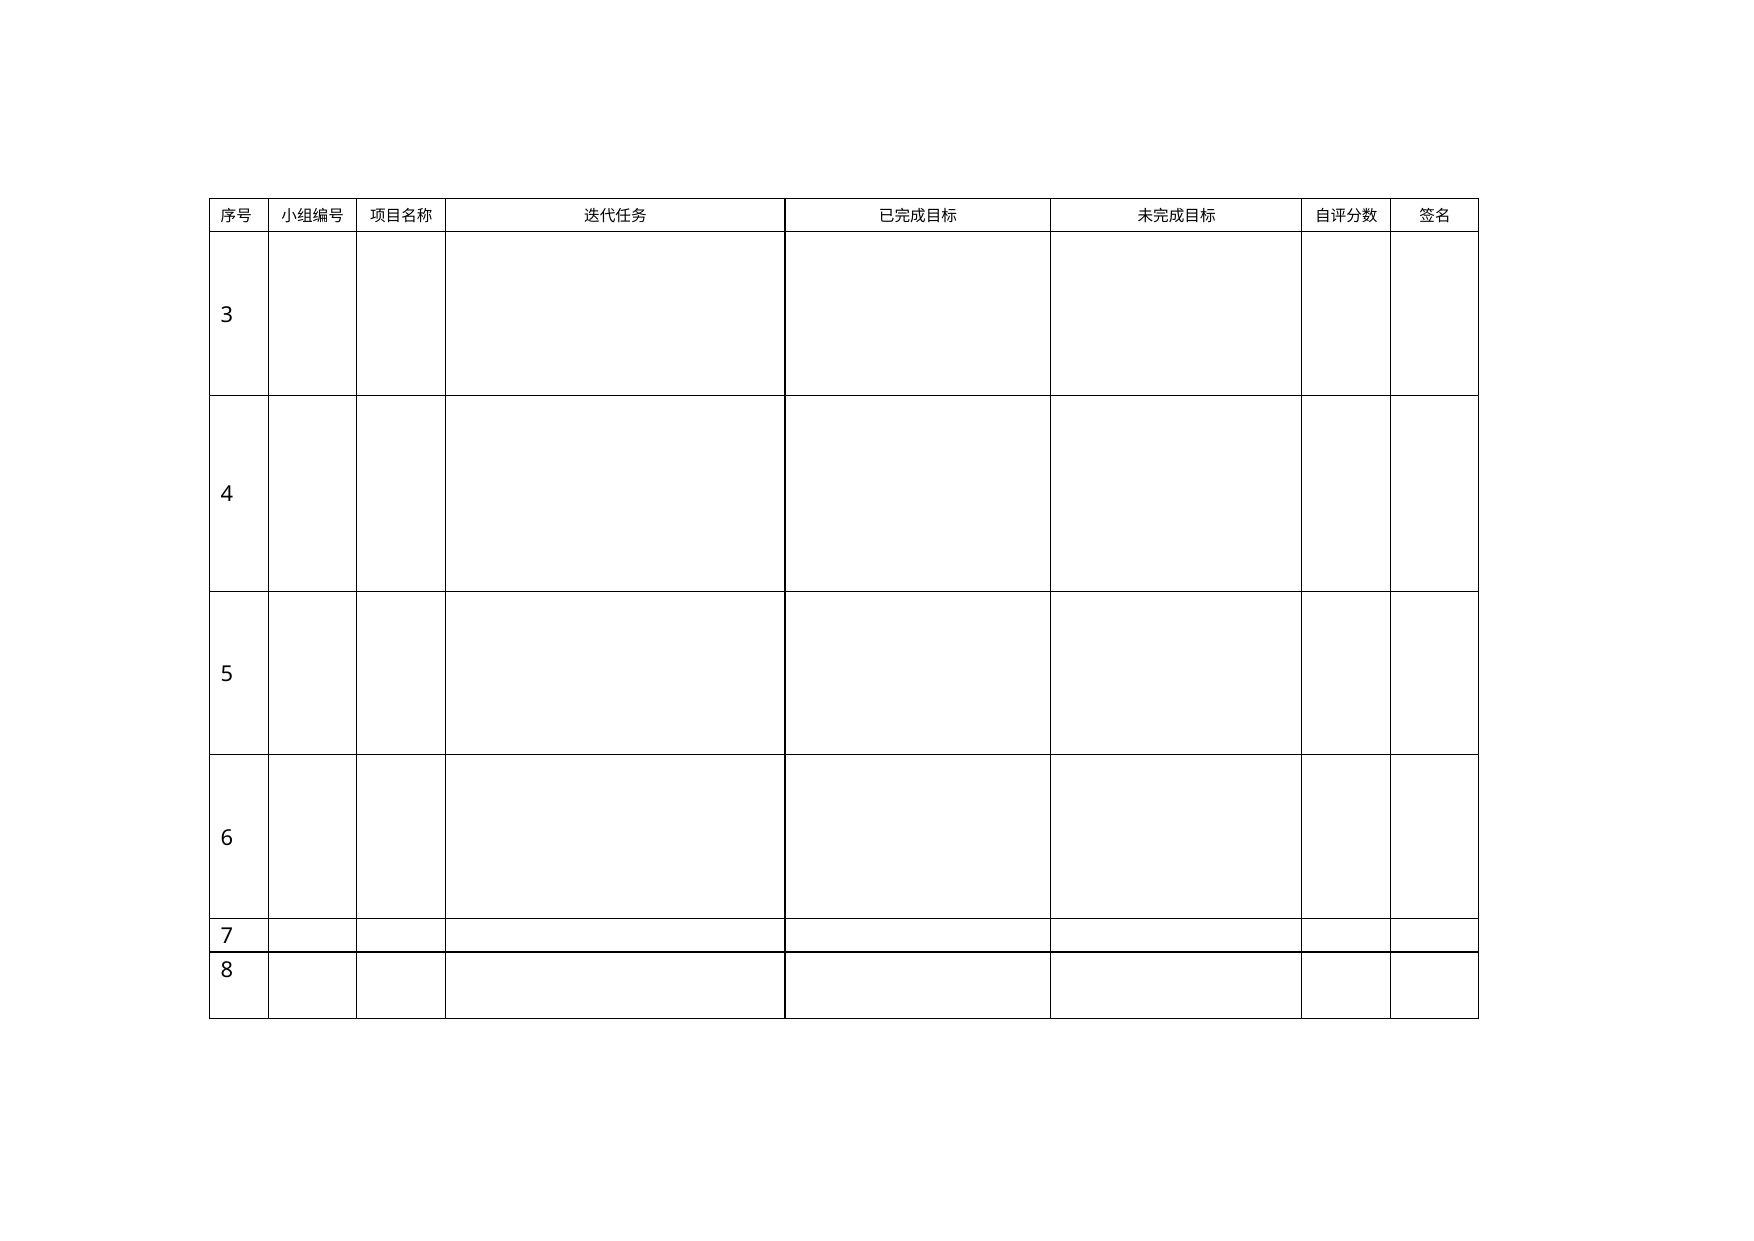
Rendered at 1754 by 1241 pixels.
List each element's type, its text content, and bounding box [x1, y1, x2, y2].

table_cell 6 [210, 755, 268, 918]
table_header 迭代任务 [446, 199, 784, 231]
table_cell [1051, 232, 1301, 395]
table_cell [446, 396, 784, 591]
table_cell [357, 396, 445, 591]
table_header 未完成目标 [1051, 199, 1301, 231]
table_cell [1391, 592, 1478, 754]
table_cell 5 [210, 592, 268, 754]
table_header 已完成目标 [786, 199, 1050, 231]
table_cell [446, 755, 784, 918]
table_cell [786, 592, 1050, 754]
table_cell [1051, 396, 1301, 591]
table_cell [786, 919, 1050, 951]
table_cell [1051, 919, 1301, 951]
table_cell [1051, 953, 1301, 1017]
table_cell 3 [210, 232, 268, 395]
table_cell [786, 396, 1050, 591]
table_cell [1302, 755, 1390, 918]
table_cell [1391, 396, 1478, 591]
table_cell [1302, 953, 1390, 1017]
table_cell [357, 919, 445, 951]
table_cell [269, 919, 356, 951]
table_cell [786, 755, 1050, 918]
table_cell [357, 232, 445, 395]
table_cell [1302, 592, 1390, 754]
table_cell [446, 919, 784, 951]
table_cell [446, 953, 784, 1017]
table_cell [269, 592, 356, 754]
table_cell [1051, 592, 1301, 754]
table_header 签名 [1391, 199, 1478, 231]
table_cell [446, 232, 784, 395]
table_header 序号 [210, 199, 268, 231]
table_cell [1391, 919, 1478, 951]
table_header 项目名称 [357, 199, 445, 231]
table_cell [786, 953, 1050, 1017]
table_cell [446, 592, 784, 754]
table_header 自评分数 [1302, 199, 1390, 231]
table_cell [357, 755, 445, 918]
table_cell 8 [210, 953, 268, 1017]
table_cell [269, 232, 356, 395]
table_cell [1391, 232, 1478, 395]
table_cell [1391, 755, 1478, 918]
table_cell [269, 755, 356, 918]
table_cell [1302, 919, 1390, 951]
table_header 小组编号 [269, 199, 356, 231]
table_cell [357, 953, 445, 1017]
table_cell [1302, 232, 1390, 395]
table_cell [269, 396, 356, 591]
table_cell [269, 953, 356, 1017]
table_cell [1051, 755, 1301, 918]
table_cell [786, 232, 1050, 395]
table_cell 4 [210, 396, 268, 591]
table_cell [357, 592, 445, 754]
table_cell 7 [210, 919, 268, 951]
table_cell [1302, 396, 1390, 591]
table_cell [1391, 953, 1478, 1017]
